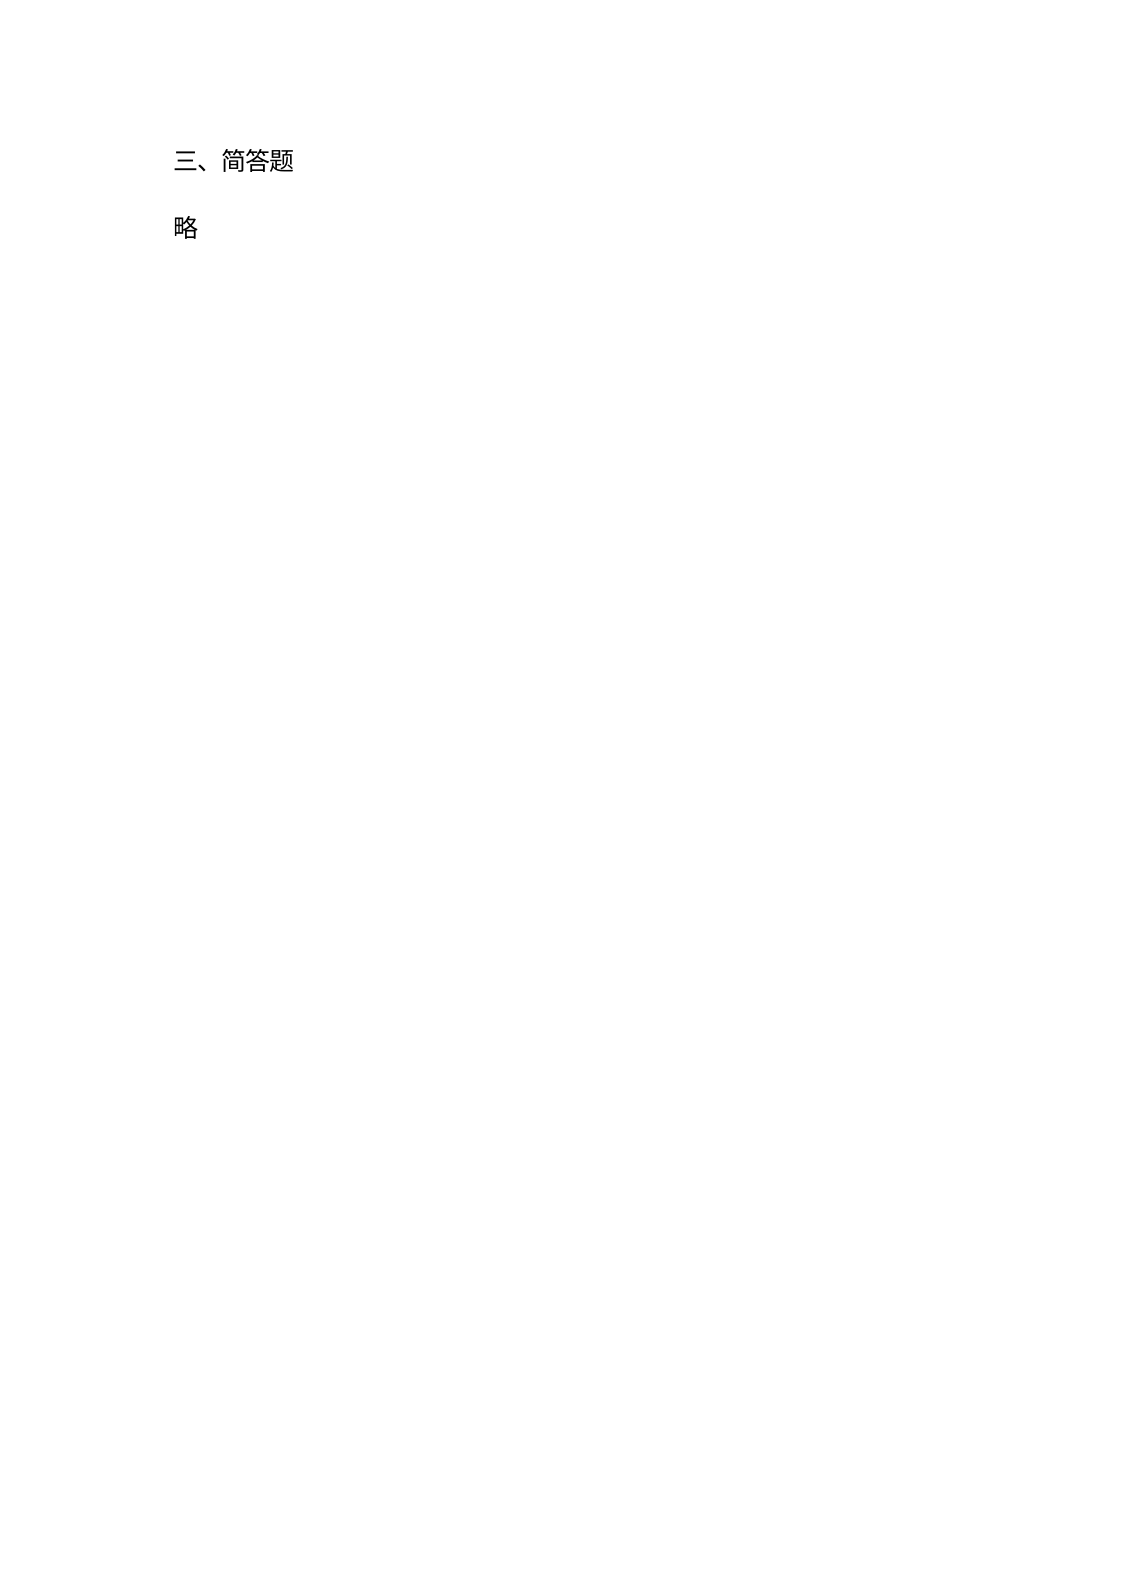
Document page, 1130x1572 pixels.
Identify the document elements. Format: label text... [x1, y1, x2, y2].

list 黑 客 三、简答题 [173, 142, 297, 178]
text 略 [173, 212, 1017, 243]
